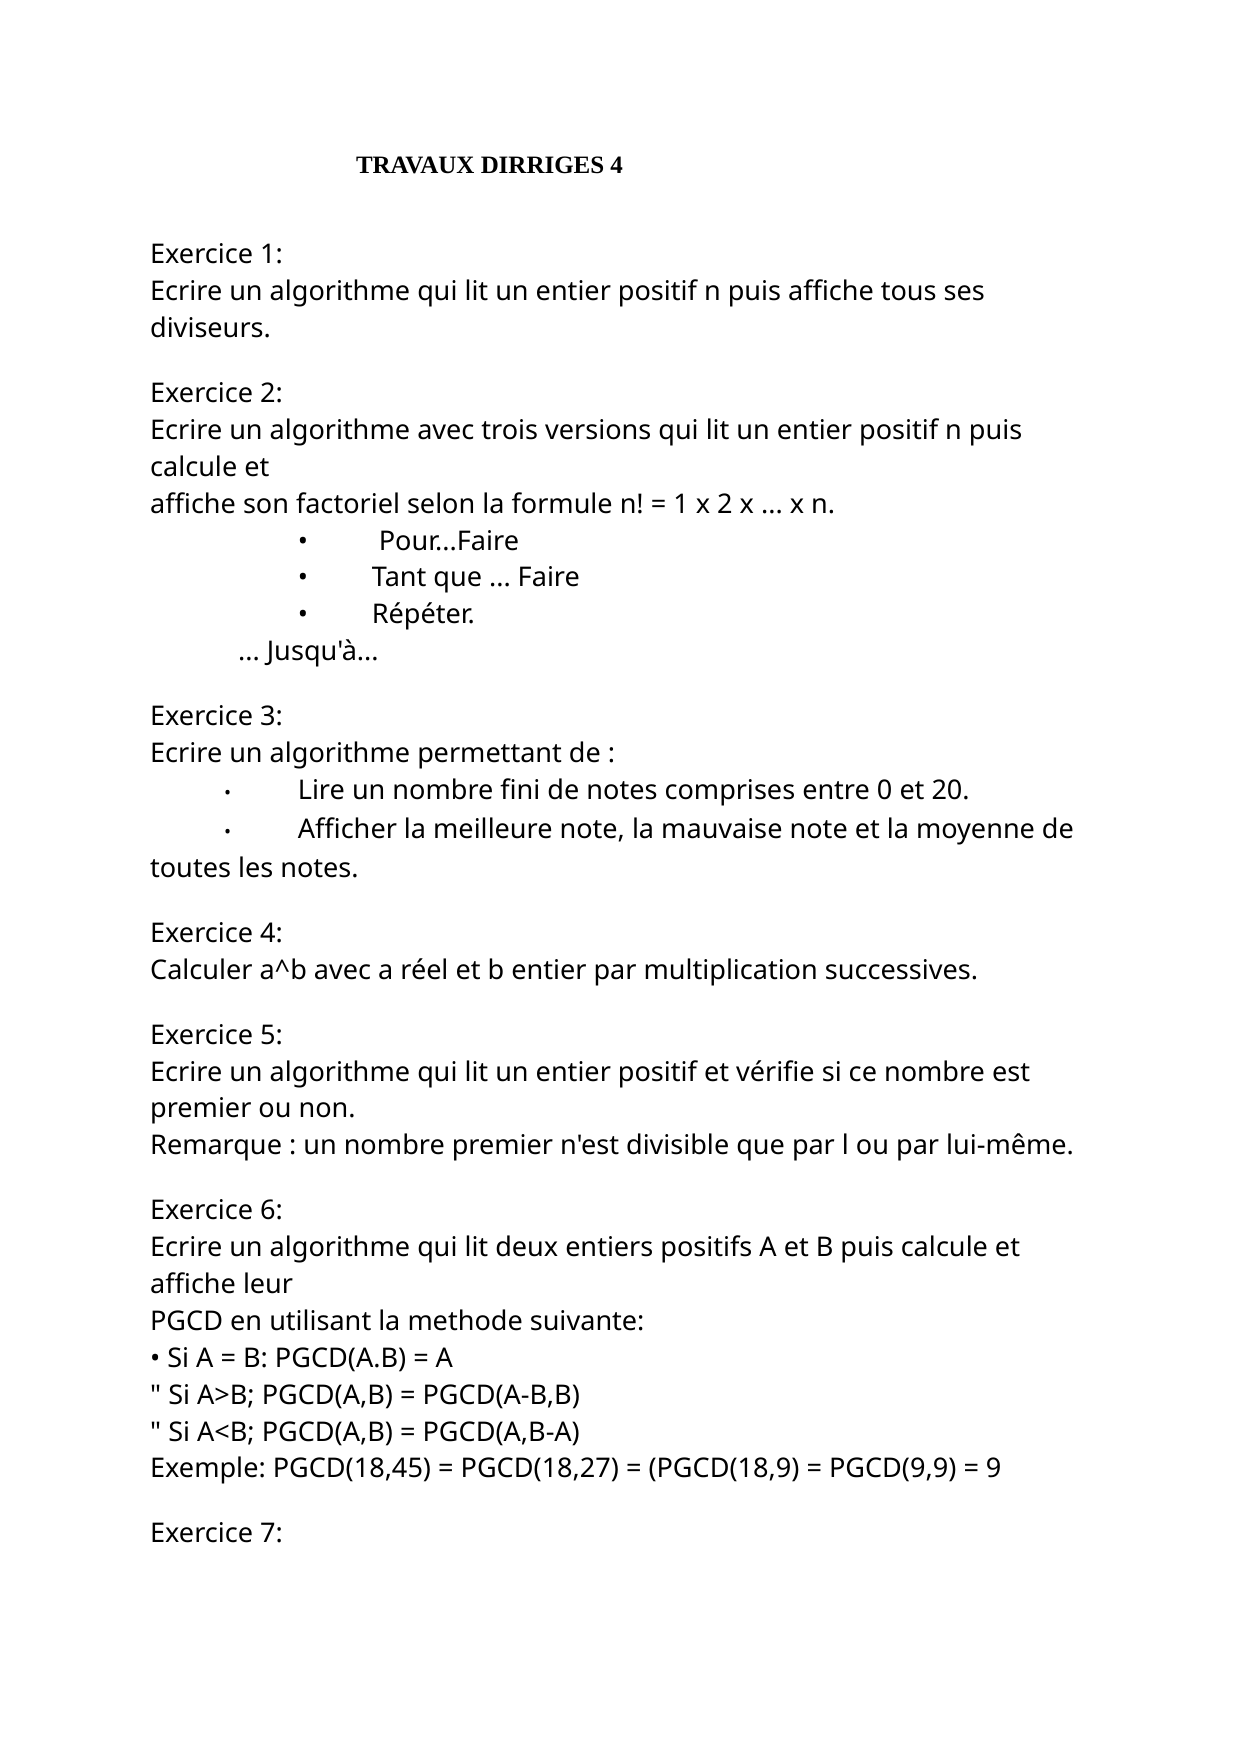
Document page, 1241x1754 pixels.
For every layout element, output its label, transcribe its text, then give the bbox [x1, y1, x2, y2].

text • Si A = B: PGCD(A.B) = A [150, 1339, 1090, 1376]
text TRAVAUX DIRRIGES 4 [150, 150, 1090, 179]
text Exemple: PGCD(18,45) = PGCD(18,27) = (PGCD(18,9) = PGCD(9,9) = 9 [150, 1449, 1090, 1486]
text Ecrire un algorithme qui lit un entier positif et vérifie si ce nombre est premier ou non. [150, 1052, 1090, 1126]
text Exercice 4: [150, 912, 1090, 949]
text Ecrire un algorithme permettant de : [150, 736, 1090, 773]
text Calculer a^b avec a réel et b entier par multiplication successives. [150, 949, 1090, 986]
text Ecrire un algorithme qui lit deux entiers positifs A et B puis calcule et affiche leur [150, 1228, 1090, 1302]
text " Si A>B; PGCD(A,B) = PGCD(A-B,B) [150, 1376, 1090, 1412]
text Exercice 1: [150, 236, 1090, 273]
text PGCD en utilisant la methode suivante: [150, 1302, 1090, 1339]
text Exercice 7: [150, 1515, 1090, 1552]
text • ﻿﻿Lire un nombre fini de notes comprises entre 0 et 20. [150, 773, 1090, 810]
text Exercice 3: [150, 699, 1090, 736]
text ... Jusqu'à... [150, 634, 1090, 671]
text Exercice 5: [150, 1015, 1090, 1052]
text • ﻿﻿Afficher la meilleure note, la mauvaise note et la moyenne de toutes les notes. [150, 810, 1090, 884]
text • Pour...Faire [225, 523, 1090, 560]
text " Si A<B; PGCD(A,B) = PGCD(A,B-A) [150, 1412, 1090, 1449]
text affiche son factoriel selon la formule n! = 1 x 2 x ... x n. [150, 486, 1090, 523]
text Exercice 6: [150, 1191, 1090, 1228]
text Exercice 2: [150, 376, 1090, 412]
text Remarque : un nombre premier n'est divisible que par l ou par lui-même. [150, 1126, 1090, 1162]
text Ecrire un algorithme avec trois versions qui lit un entier positif n puis calcule et [150, 412, 1090, 486]
text • Tant que ... Faire [225, 560, 1090, 597]
text • Répéter. [225, 597, 1090, 634]
text Ecrire un algorithme qui lit un entier positif n puis affiche tous ses diviseurs. [150, 273, 1090, 347]
